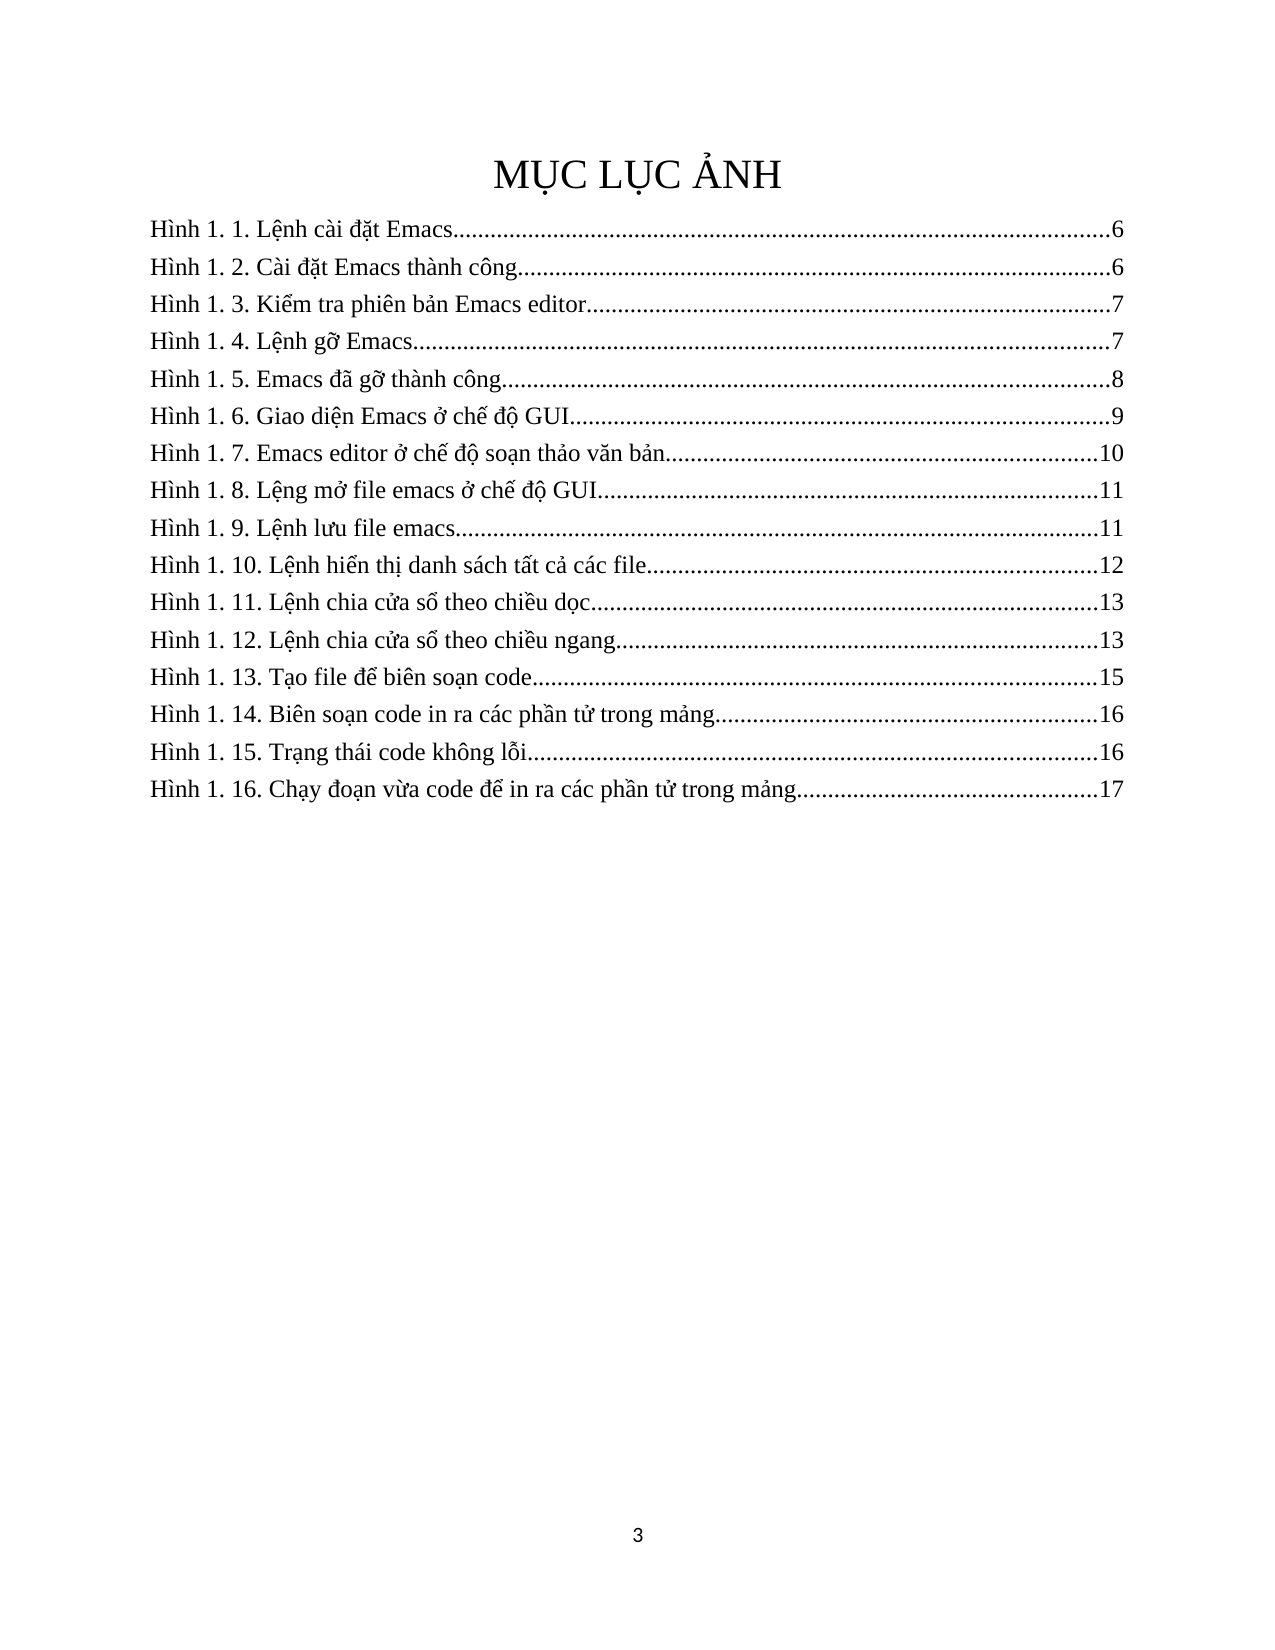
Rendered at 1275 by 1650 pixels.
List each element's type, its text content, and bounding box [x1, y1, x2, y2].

text Hình 1. 1. Lệnh cài đặt Emacs. 6 [150, 214, 1125, 243]
text Hình 1. 7. Emacs editor ở chế độ soạn thảo văn bản 10 [150, 438, 1125, 467]
text Hình 1. 16. Chạy đoạn vừa code để in ra các phần tử trong mảng. 17 [150, 774, 1125, 803]
text Hình 1. 5. Emacs đã gỡ thành công. 8 [150, 364, 1125, 392]
text Hình 1. 11. Lệnh chia cửa sổ theo chiều dọc. 13 [150, 587, 1125, 616]
text Hình 1. 3. Kiểm tra phiên bản Emacs editor 7 [150, 289, 1125, 318]
text Hình 1. 2. Cài đặt Emacs thành công. 6 [150, 252, 1125, 281]
text Hình 1. 9. Lệnh lưu file emacs. 11 [150, 513, 1125, 542]
text Hình 1. 6. Giao diện Emacs ở chế độ GUI 9 [150, 401, 1125, 430]
text Hình 1. 15. Trạng thái code không lỗi. 16 [150, 737, 1125, 765]
text Hình 1. 4. Lệnh gỡ Emacs. 7 [150, 326, 1125, 355]
text Hình 1. 12. Lệnh chia cửa sổ theo chiều ngang. 13 [150, 625, 1125, 653]
text MỤC LỤC ẢNH [150, 150, 1125, 198]
text Hình 1. 13. Tạo file để biên soạn code. 15 [150, 662, 1125, 691]
text Hình 1. 10. Lệnh hiển thị danh sách tất cả các file. 12 [150, 550, 1125, 579]
text Hình 1. 8. Lệng mở file emacs ở chế độ GUI. 11 [150, 476, 1125, 504]
text Hình 1. 14. Biên soạn code in ra các phần tử trong mảng. 16 [150, 699, 1125, 728]
